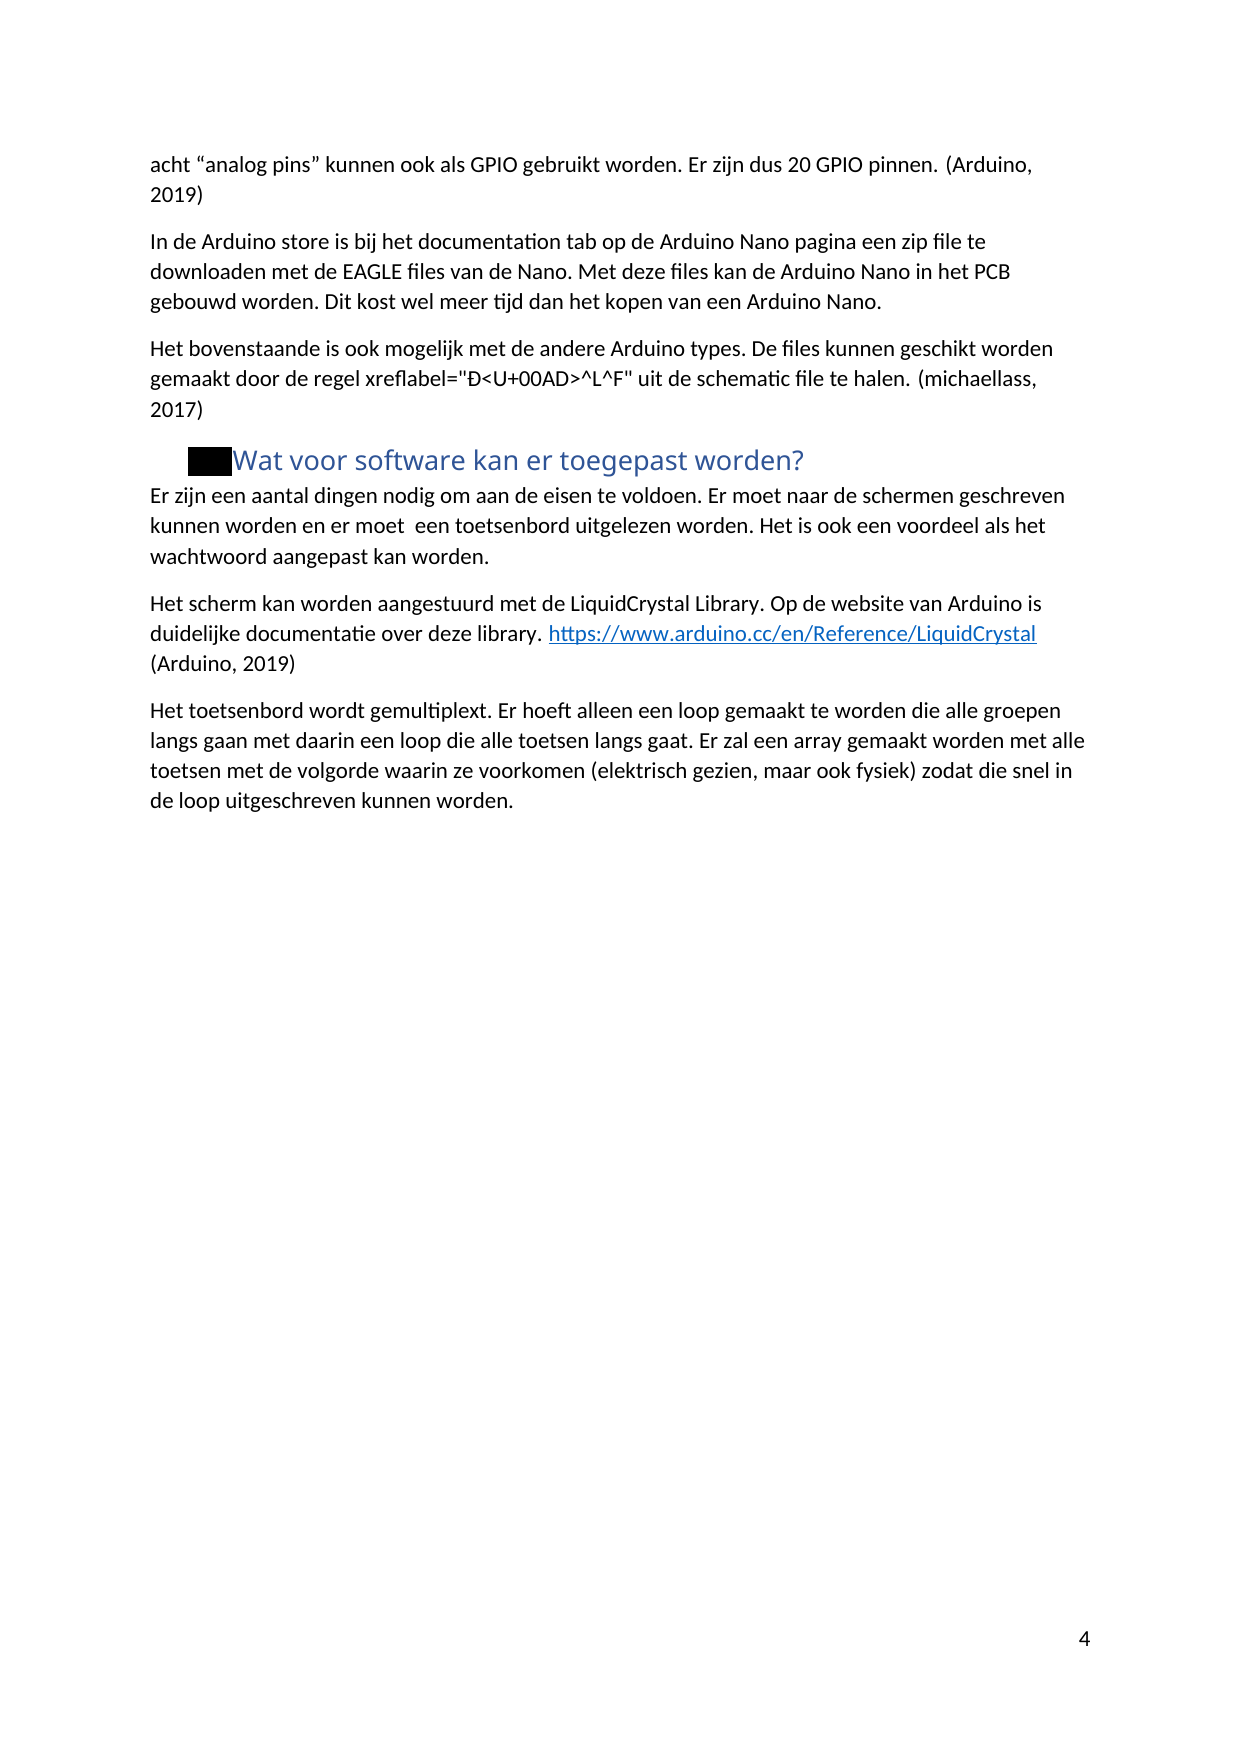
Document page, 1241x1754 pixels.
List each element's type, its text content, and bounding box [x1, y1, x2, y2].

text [150, 150, 1090, 208]
text In de Arduino store is bij het documentation tab op de Arduino Nano pagina een zip file te downloaden met de EAGLE files van de Nano. Met deze files kan de Arduino Nano in het PCB gebouwd worden. Dit kost wel meer tijd dan het kopen van een Arduino Nano. [150, 227, 1090, 316]
text Er zijn een aantal dingen nodig om aan de eisen te voldoen. Er moet naar de schermen geschreven kunnen worden en er moet een toetsenbord uitgelezen worden. Het is ook een voordeel als het wachtwoord aangepast kan worden. [150, 481, 1090, 570]
text Het bovenstaande is ook mogelijk met de andere Arduino types. De files kunnen geschikt worden gemaakt door de regel xreflabel="Ð<U+00AD>^L^F" uit de schematic file te halen. [150, 334, 1090, 423]
subtitle Wat voor software kan er toegepast worden? [187, 442, 1090, 478]
text Het scherm kan worden aangestuurd met de LiquidCrystal Library. Op de website van Arduino is duidelijke documentatie over deze library. https://www.arduino.cc/en/Reference/LiquidCrystal [150, 589, 1090, 677]
text Het toetsenbord wordt gemultiplext. Er hoeft alleen een loop gemaakt te worden die alle groepen langs gaan met daarin een loop die alle toetsen langs gaat. Er zal een array gemaakt worden met alle toetsen met de volgorde waarin ze voorkomen (elektrisch gezien, maar ook fysiek) zodat die snel in de loop uitgeschreven kunnen worden. [150, 696, 1090, 815]
